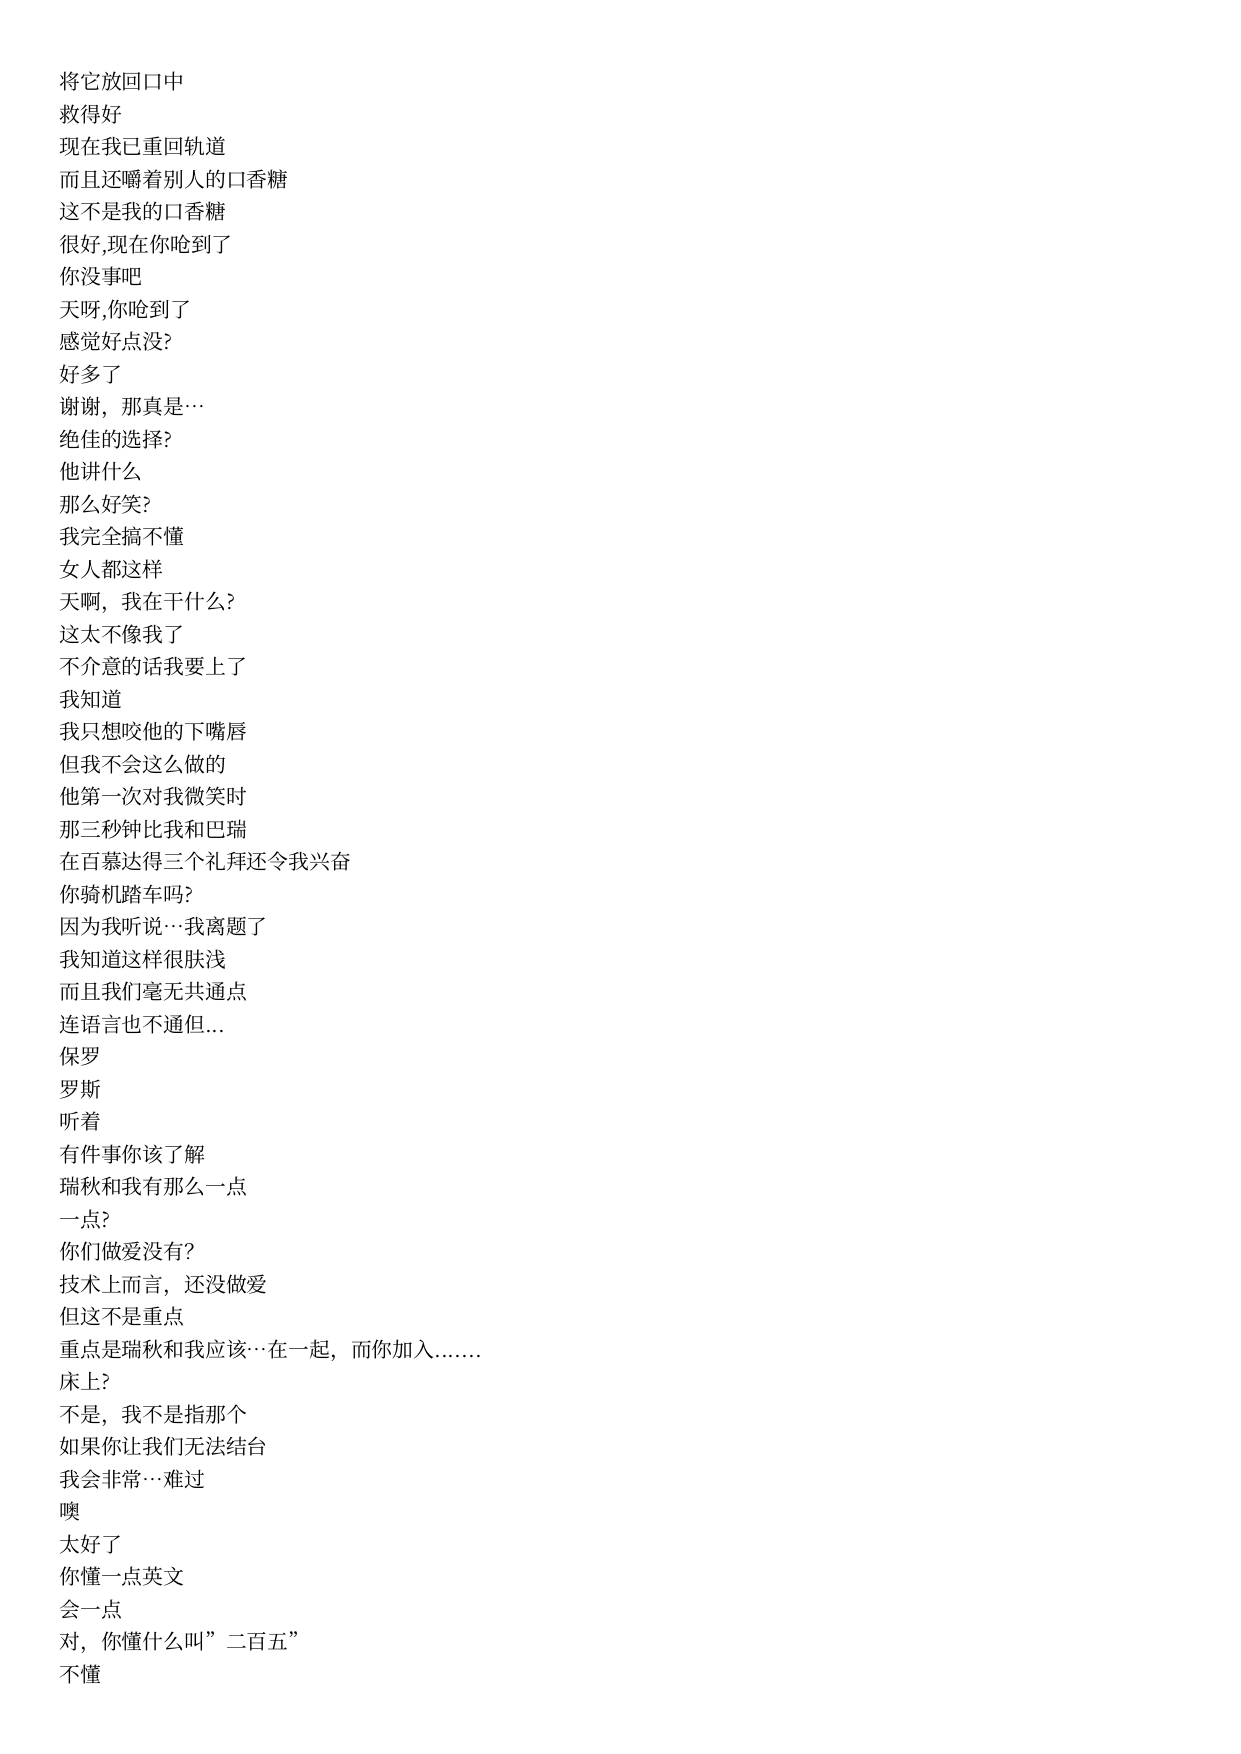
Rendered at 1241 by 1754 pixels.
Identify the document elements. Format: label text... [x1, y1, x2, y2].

text 在百慕达得三个礼拜还令我兴奋 [59, 844, 1181, 877]
text 但我不会这么做的 [59, 747, 1181, 779]
text 而且我们毫无共通点 [59, 974, 1181, 1007]
text 那么好笑? [59, 487, 1181, 519]
text 重点是瑞秋和我应该…在一起，而你加入....... [59, 1332, 1181, 1364]
text 我会非常…难过 [59, 1462, 1181, 1494]
text 如果你让我们无法结台 [59, 1429, 1181, 1462]
text 保罗 [59, 1039, 1181, 1072]
text 而且还嚼着别人的口香糖 [59, 162, 1181, 194]
text 听着 [59, 1104, 1181, 1137]
text 噢 [59, 1494, 1181, 1527]
text 对，你懂什么叫”二百五” [59, 1624, 1181, 1657]
text 但这不是重点 [59, 1299, 1181, 1332]
text 罗斯 [59, 1072, 1181, 1104]
text 不懂 [59, 1657, 1181, 1689]
text 太好了 [59, 1527, 1181, 1559]
text 很好,现在你呛到了 [59, 227, 1181, 259]
text 他讲什么 [59, 454, 1181, 487]
text 你懂一点英文 [59, 1559, 1181, 1592]
text 不介意的话我要上了 [59, 649, 1181, 682]
text 现在我已重回轨道 [59, 129, 1181, 162]
text 有件事你该了解 [59, 1137, 1181, 1169]
text 你骑机踏车吗? [59, 877, 1181, 909]
text 不是，我不是指那个 [59, 1397, 1181, 1429]
text 女人都这样 [59, 552, 1181, 584]
text 天啊，我在干什么? [59, 584, 1181, 617]
text 这太不像我了 [59, 617, 1181, 649]
text 我完全搞不懂 [59, 519, 1181, 552]
text 我只想咬他的下嘴唇 [59, 714, 1181, 747]
text 连语言也不通但... [59, 1007, 1181, 1039]
text 床上? [59, 1364, 1181, 1397]
text 他第一次对我微笑时 [59, 779, 1181, 812]
text 感觉好点没? [59, 324, 1181, 357]
text 救得好 [59, 97, 1181, 129]
text 我知道 [59, 682, 1181, 714]
text 因为我听说…我离题了 [59, 909, 1181, 942]
text 谢谢，那真是… [59, 389, 1181, 422]
text 我知道这样很肤浅 [59, 942, 1181, 974]
text 那三秒钟比我和巴瑞 [59, 812, 1181, 844]
text 你们做爱没有？ [59, 1234, 1181, 1267]
text 将它放回口中 [59, 64, 1181, 97]
text 天呀,你呛到了 [59, 292, 1181, 324]
text 好多了 [59, 357, 1181, 389]
text 技术上而言，还没做爱 [59, 1267, 1181, 1299]
text 瑞秋和我有那么一点 [59, 1169, 1181, 1202]
text 你没事吧 [59, 259, 1181, 292]
text 会一点 [59, 1592, 1181, 1624]
text 绝佳的选择? [59, 422, 1181, 454]
text 一点? [59, 1202, 1181, 1234]
text 这不是我的口香糖 [59, 194, 1181, 227]
